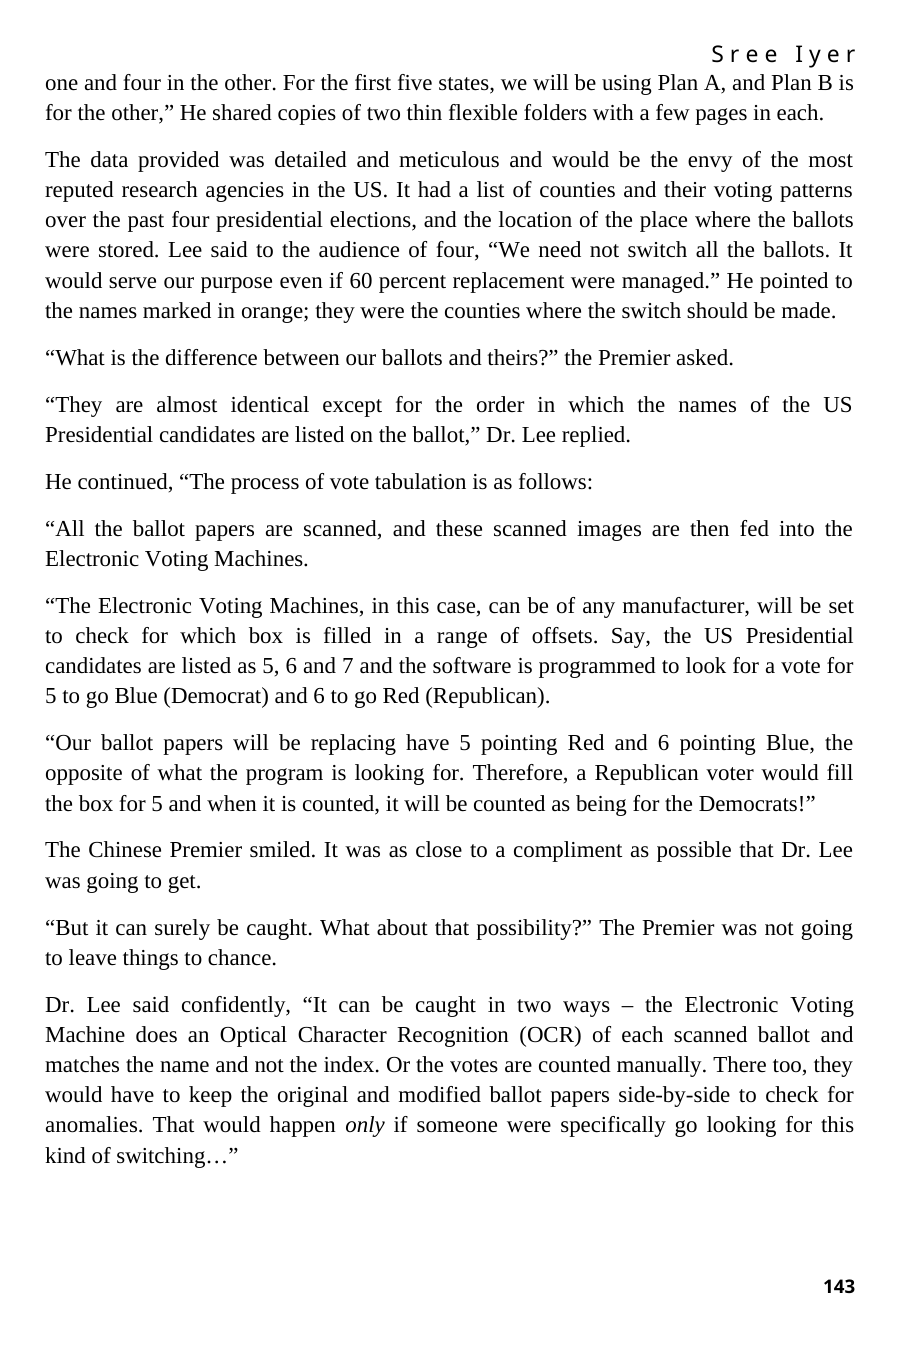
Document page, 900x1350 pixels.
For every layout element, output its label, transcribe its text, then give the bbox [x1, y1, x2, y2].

text “What is the difference between our ballots and theirs?” the Premier asked. [45, 344, 855, 370]
text The data provided was detailed and meticulous and would be the envy of the most reputed research agencies in the US. It had a list of counties and their voting patterns over the past four presidential elections, and the location of the place where the ballots were stored. Lee said to the audience of four, “We need not switch all the ballots. It would serve our purpose even if 60 percent replacement were managed.” He pointed to the names marked in orange; they were the counties where the switch should be made. [45, 146, 855, 323]
text “But it can surely be caught. What about that possibility?” The Premier was not going to leave things to chance. [45, 913, 855, 970]
text “They are almost identical except for the order in which the names of the US Presidential candidates are listed on the ballot,” Dr. Lee replied. [45, 391, 855, 447]
text He continued, “The process of vote tabulation is as follows: [45, 468, 855, 494]
text “All the ballot papers are scanned, and these scanned images are then fed into the Electronic Voting Machines. [45, 514, 855, 571]
text “Our ballot papers will be replacing have 5 pointing Red and 6 pointing Blue, the opposite of what the program is looking for. Therefore, a Republican voter would fill the box for 5 and when it is counted, it will be counted as being for the Democrats!” [45, 729, 855, 816]
text Dr. Lee said confidently, “It can be caught in two ways – the Electronic Voting Machine does an Optical Character Recognition (OCR) of each scanned ballot and matches the name and not the index. Or the votes are counted manually. There too, they would have to keep the original and modified ballot papers side-by-side to check for anomalies. That would happen only if someone were specifically go looking for this kind of switching…” [45, 991, 855, 1168]
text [45, 69, 855, 125]
text “The Electronic Voting Machines, in this case, can be of any manufacturer, will be set to check for which box is filled in a range of offsets. Say, the US Presidential candidates are listed as 5, 6 and 7 and the software is programmed to look for a vote for 5 to go Blue (Democrat) and 6 to go Red (Republican). [45, 592, 855, 709]
text The Chinese Premier smiled. It was as close to a compliment as possible that Dr. Lee was going to get. [45, 836, 855, 893]
